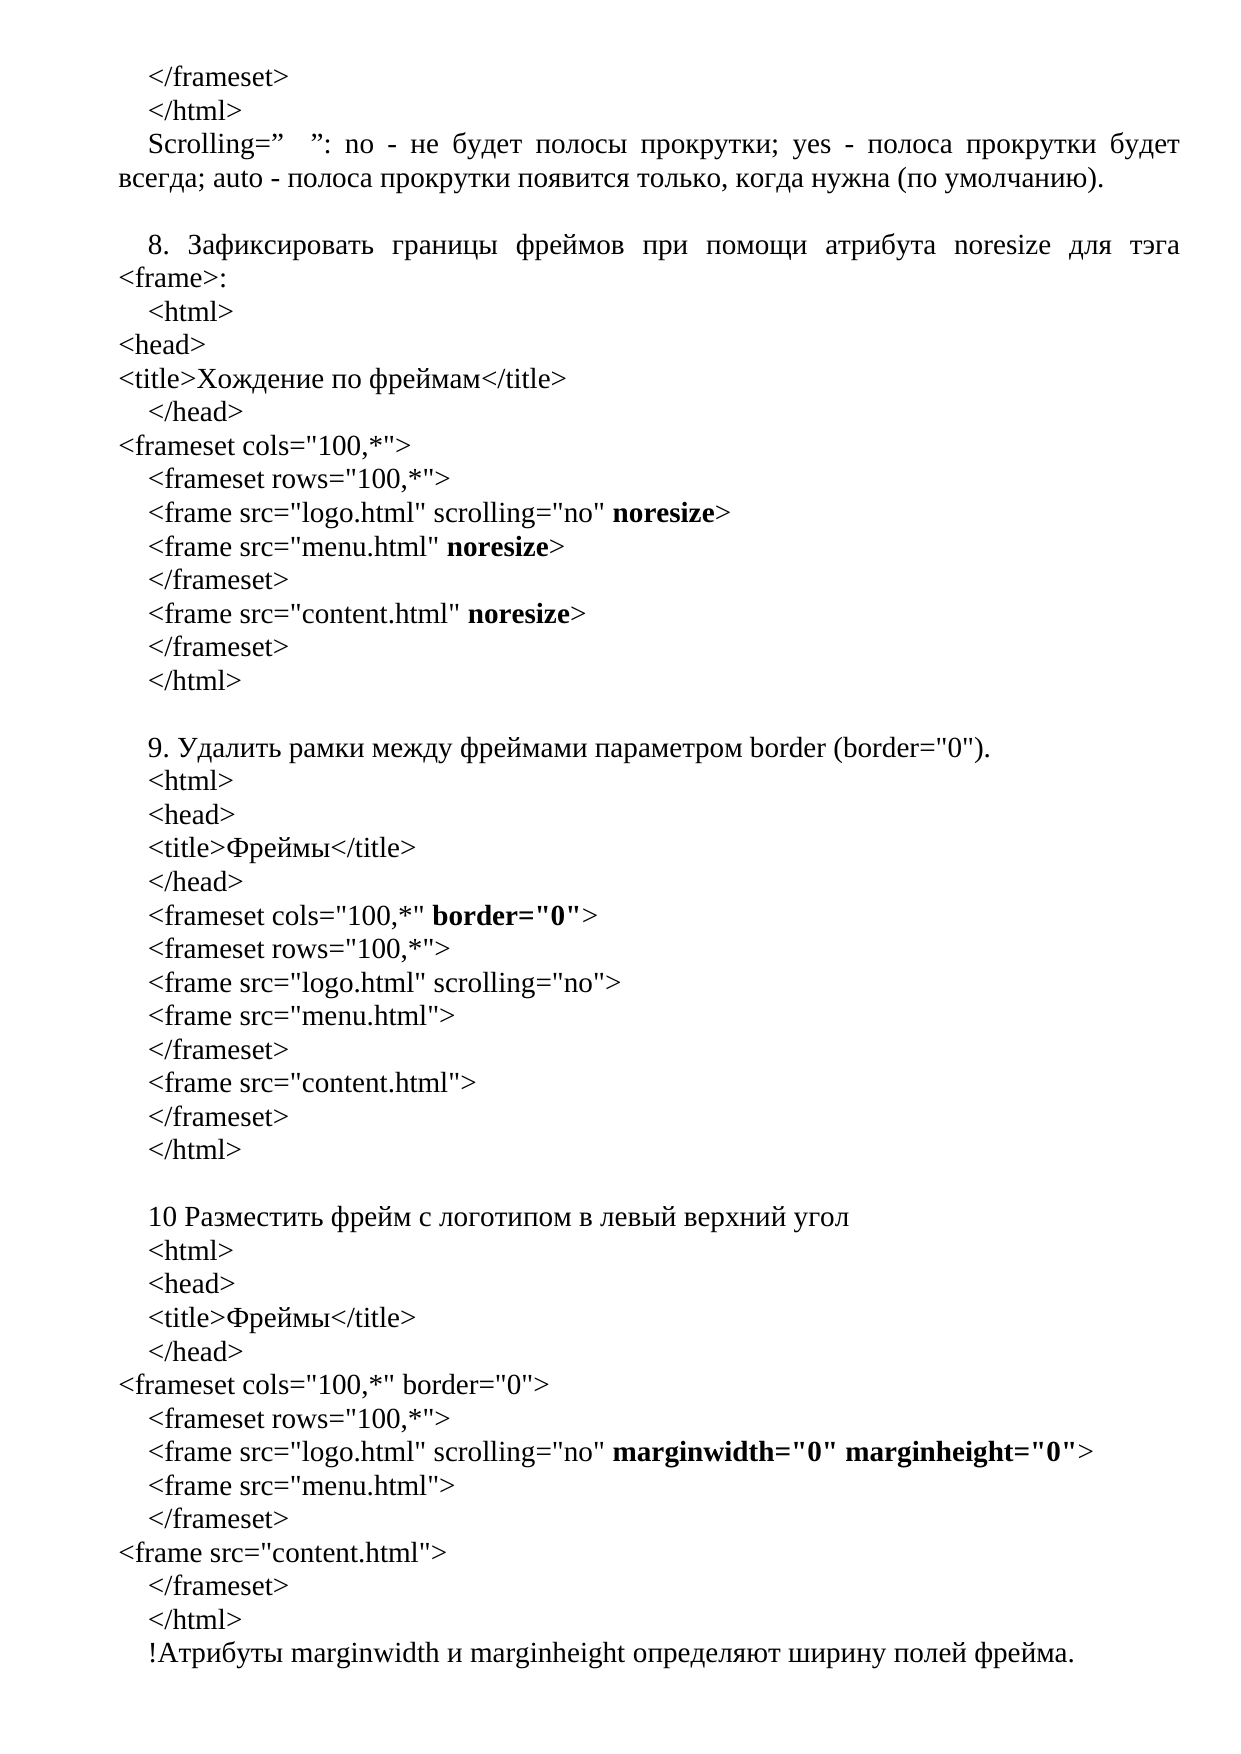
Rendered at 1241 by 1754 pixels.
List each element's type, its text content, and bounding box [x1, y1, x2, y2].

text <frameset rows="100,*"> [118, 931, 1181, 965]
text </frameset> [118, 59, 1181, 93]
text <frame src="content.html"> [118, 1065, 1181, 1099]
text <frameset rows="100,*"> [118, 1401, 1181, 1434]
text </head> <frameset cols="100,*"> [118, 394, 1181, 462]
text <frame src="logo.html" scrolling="no"> [118, 965, 1181, 998]
text 10 Разместить фрейм с логотипом в левый верхний угол [118, 1199, 1181, 1233]
text 9. Удалить рамки между фреймами параметром border (border="0"). [118, 730, 1181, 763]
text </head> <frameset cols="100,*" border="0"> [118, 1334, 1181, 1401]
text <frame src="menu.html"> [118, 1468, 1181, 1501]
text </html> [118, 93, 1181, 126]
text 8. Зафиксировать границы фреймов при помощи атрибута noresize для тэга <frame>: [118, 227, 1181, 294]
text <frame src="menu.html" noresize> [118, 529, 1181, 562]
text <title>Фреймы</title> [118, 1300, 1181, 1334]
text </frameset> [118, 1032, 1181, 1065]
text </frameset> [118, 1099, 1181, 1132]
text <html> [118, 1233, 1181, 1267]
text </html> [118, 663, 1181, 696]
text <frame src="menu.html"> [118, 998, 1181, 1032]
text </frameset> [118, 562, 1181, 596]
text <frameset rows="100,*"> [118, 462, 1181, 495]
text <html> <head> <title>Хождение по фреймам</title> [118, 294, 1181, 394]
text !Атрибуты marginwidth и marginheight определяют ширину полей фрейма. [118, 1636, 1181, 1669]
text </frameset> [118, 629, 1181, 663]
text <frame src="content.html" noresize> [118, 596, 1181, 629]
text </head> [118, 864, 1181, 898]
text Scrolling=” ”: no - не будет полосы прокрутки; yes - полоса прокрутки будет всегда; auto - полоса прокрутки появится только, когда нужна (по умолчанию). [118, 126, 1181, 193]
text </frameset> <frame src="content.html"> [118, 1501, 1181, 1568]
text <head> [118, 797, 1181, 831]
text </frameset> [118, 1568, 1181, 1602]
text <frameset cols="100,*" border="0"> [118, 898, 1181, 931]
text <head> [118, 1267, 1181, 1300]
text <title>Фреймы</title> [118, 831, 1181, 864]
text <frame src="logo.html" scrolling="no" marginwidth="0" marginheight="0"> [118, 1434, 1181, 1468]
text <frame src="logo.html" scrolling="no" noresize> [118, 495, 1181, 529]
text </html> [118, 1132, 1181, 1166]
text <html> [118, 763, 1181, 797]
text </html> [118, 1602, 1181, 1636]
